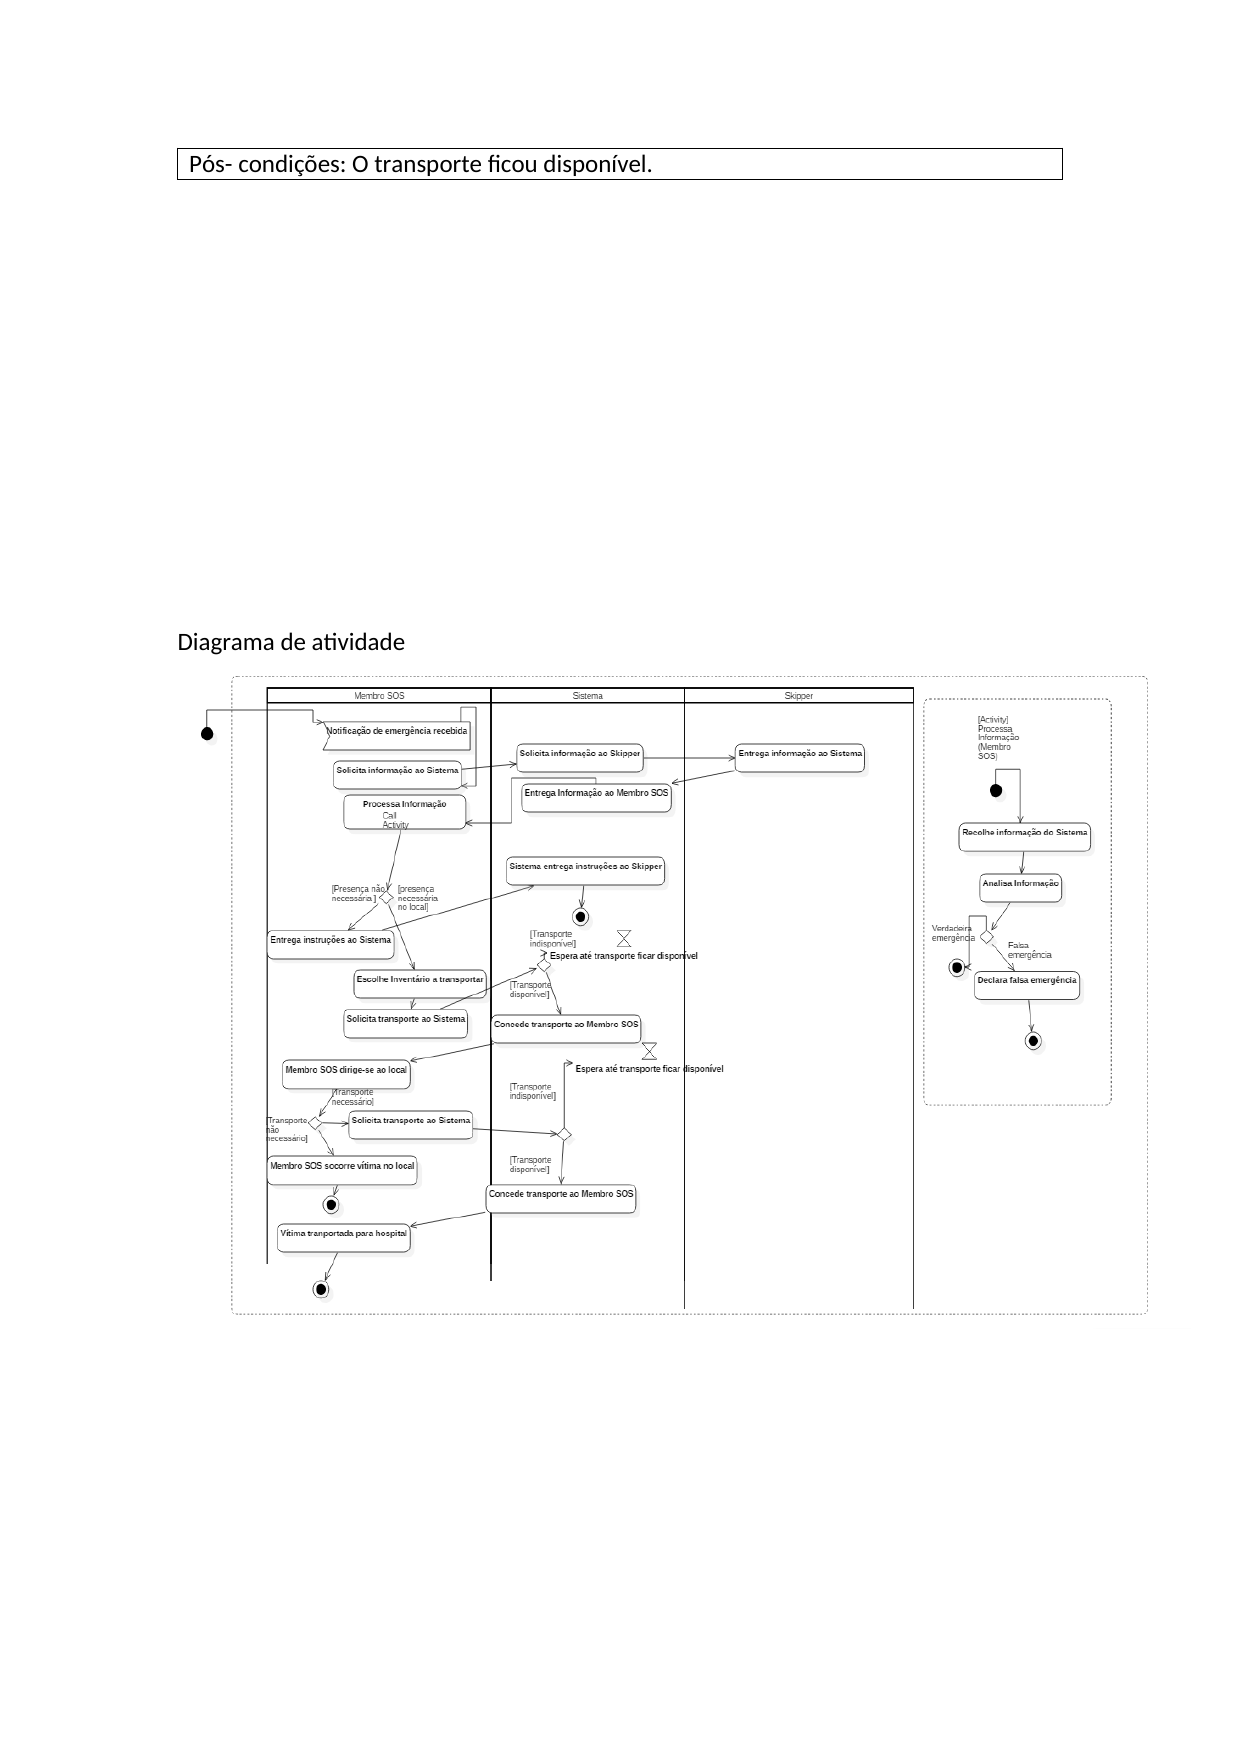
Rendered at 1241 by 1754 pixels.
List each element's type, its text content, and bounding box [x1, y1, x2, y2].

text Diagrama de atividade [177, 626, 1063, 657]
table_cell Pós- condições: O transporte ficou disponível. [178, 149, 1062, 179]
picture [177, 676, 1192, 1329]
